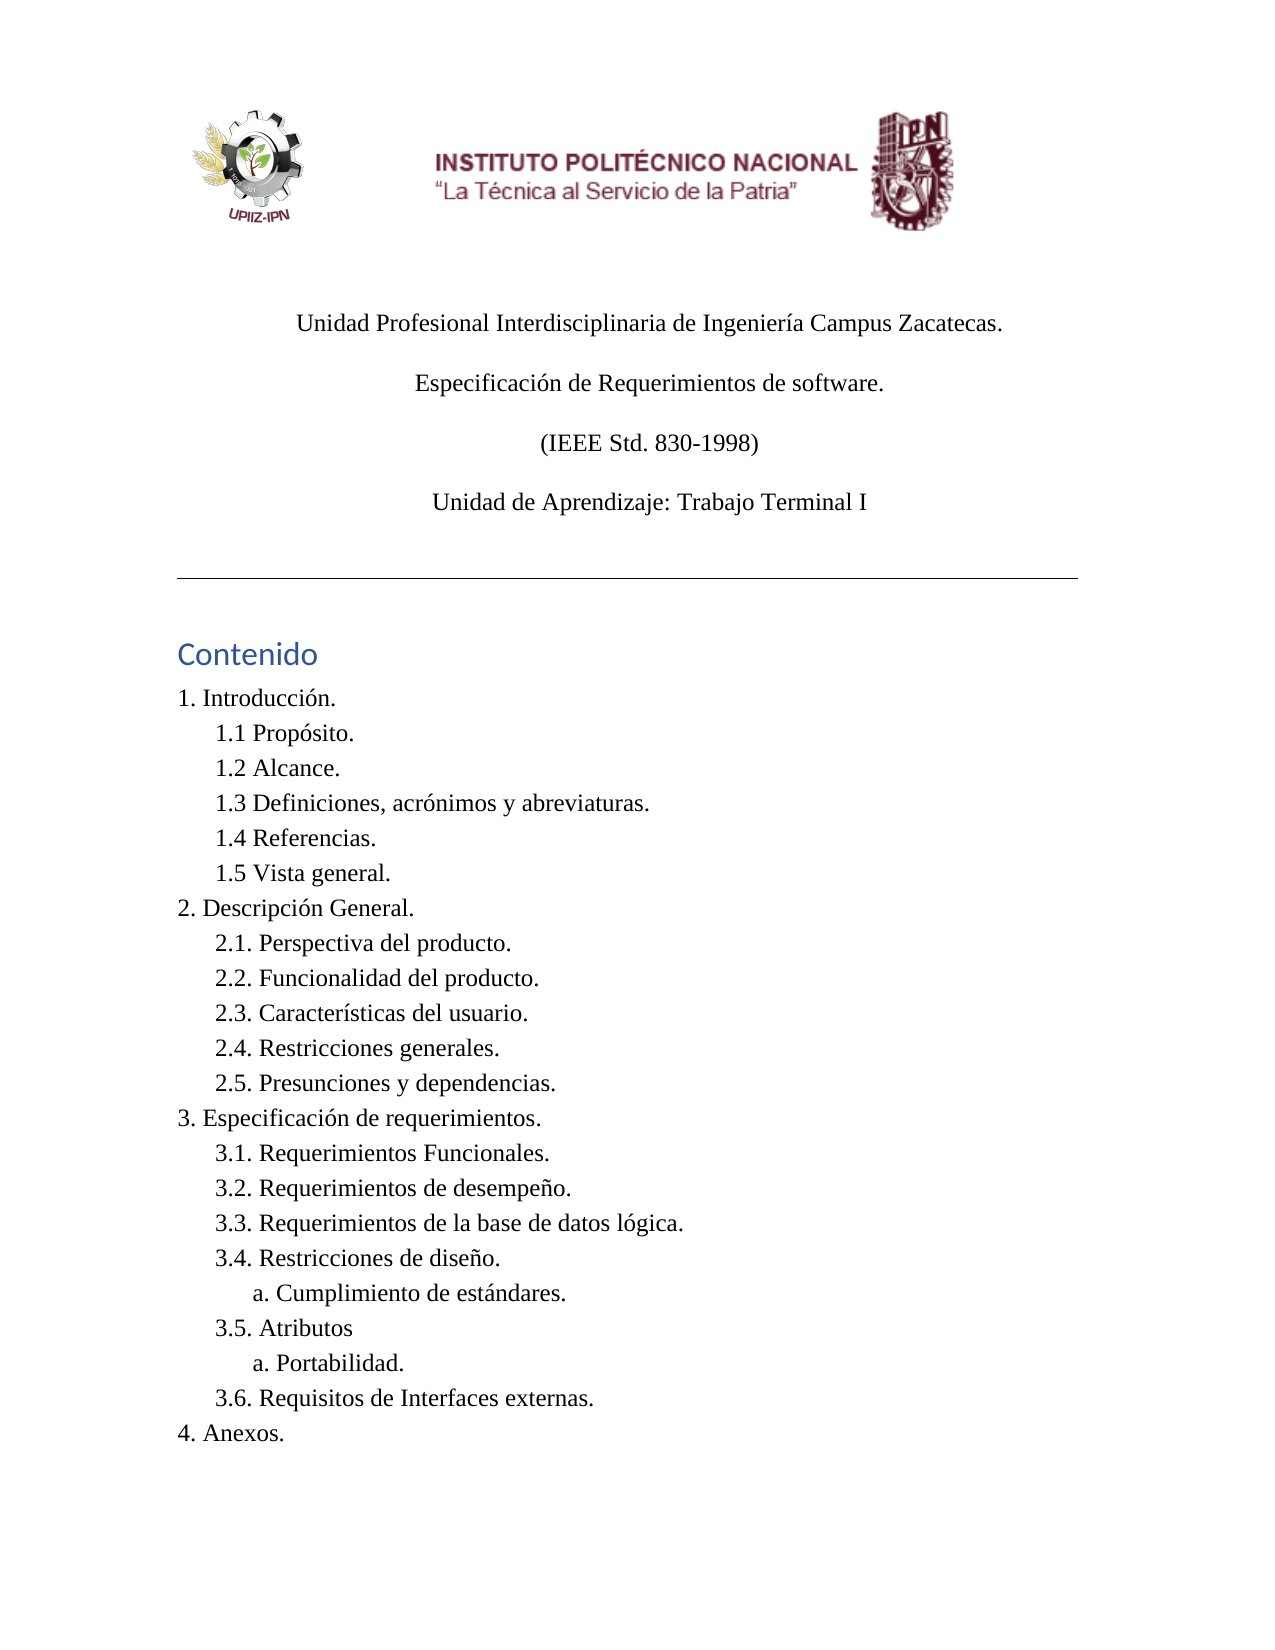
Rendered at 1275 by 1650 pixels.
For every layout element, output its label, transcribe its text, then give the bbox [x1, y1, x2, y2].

picture [426, 102, 957, 247]
text Contenido [177, 633, 1098, 674]
picture [188, 102, 312, 228]
